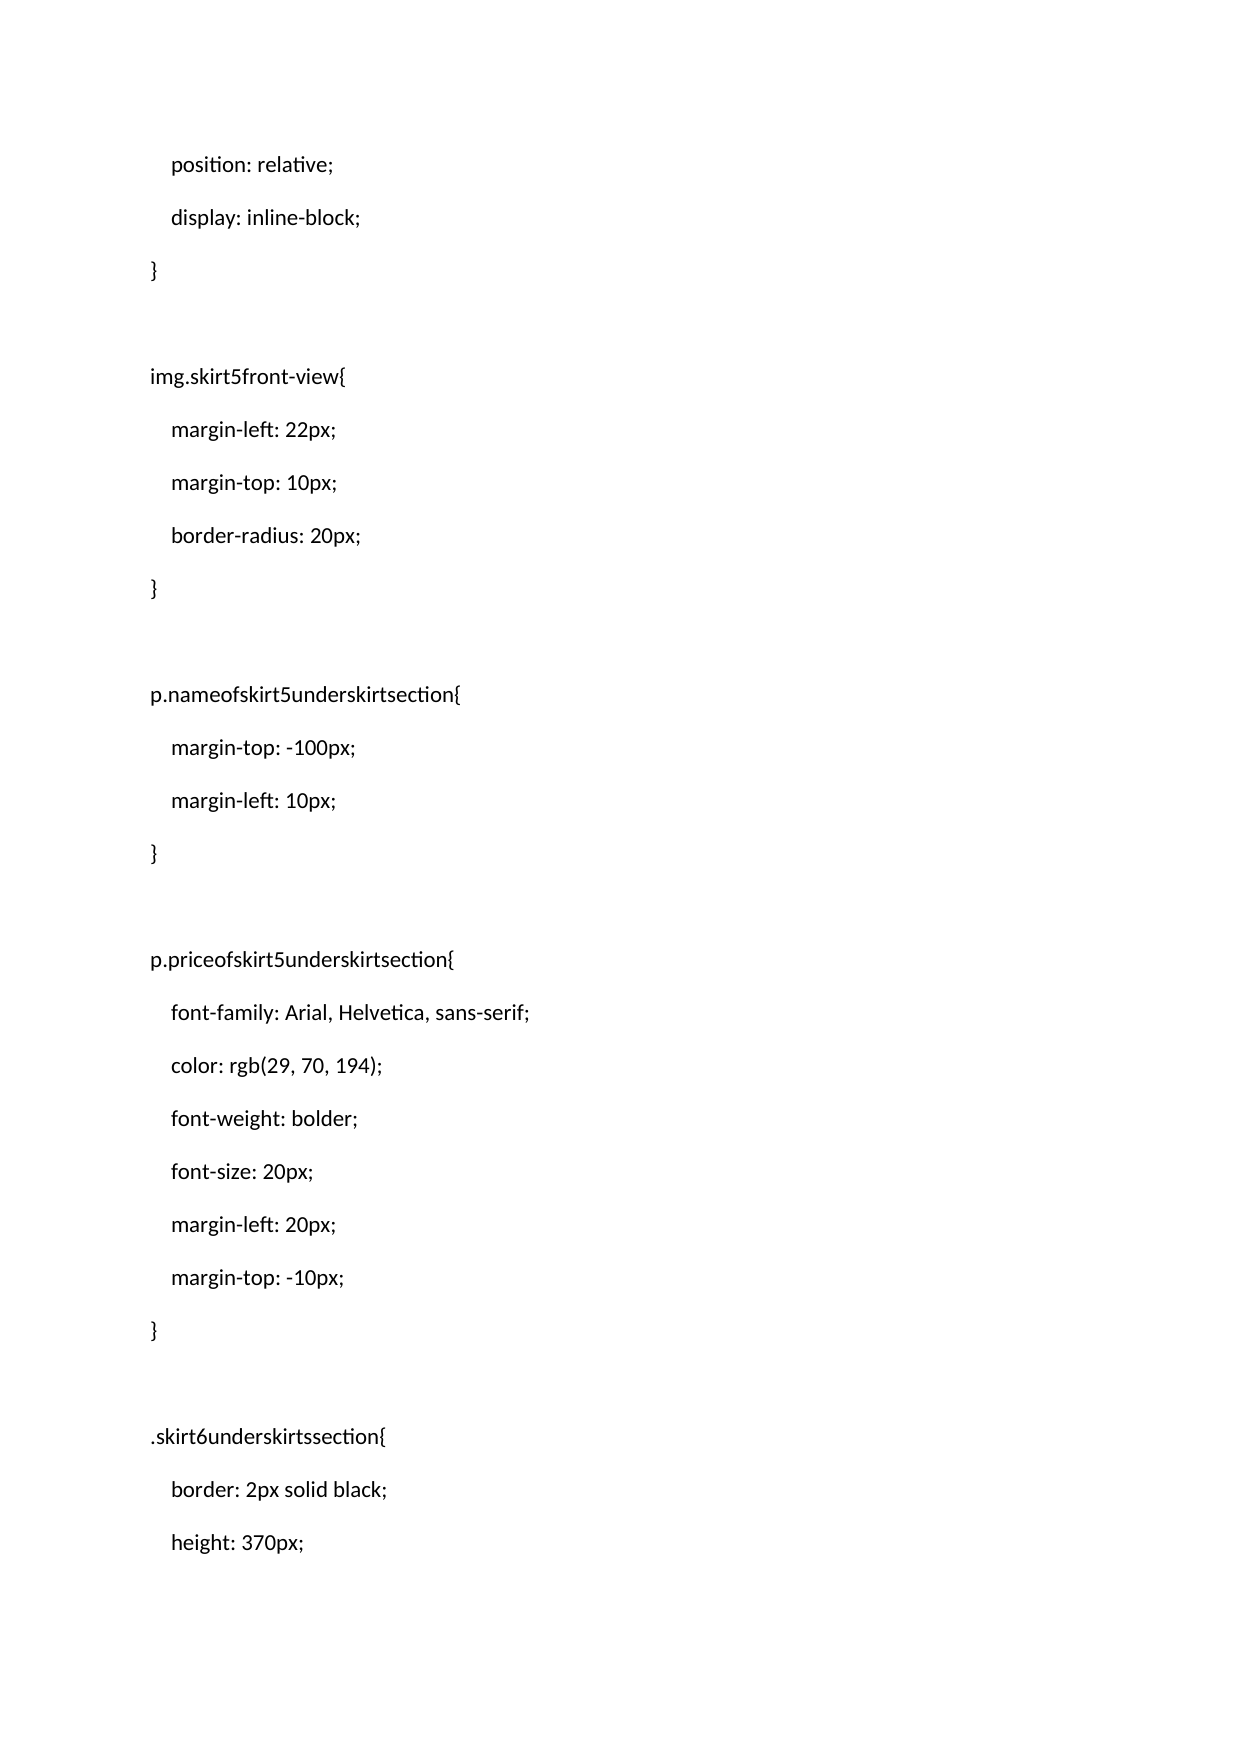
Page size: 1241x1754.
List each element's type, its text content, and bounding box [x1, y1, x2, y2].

text margin-top: -10px; [150, 1263, 1090, 1291]
text color: rgb(29, 70, 194); [150, 1051, 1090, 1079]
text } [150, 574, 1090, 602]
text margin-top: -100px; [150, 733, 1090, 761]
text font-family: Arial, Helvetica, sans-serif; [150, 998, 1090, 1026]
text p.priceofskirt5underskirtsection{ [150, 945, 1090, 973]
text margin-left: 10px; [150, 786, 1090, 814]
text } [150, 1316, 1090, 1344]
text p.nameofskirt5underskirtsection{ [150, 680, 1090, 708]
text display: inline-block; [150, 203, 1090, 231]
text font-weight: bolder; [150, 1104, 1090, 1132]
text margin-top: 10px; [150, 468, 1090, 496]
text height: 370px; [150, 1528, 1090, 1557]
text margin-left: 20px; [150, 1210, 1090, 1238]
text font-size: 20px; [150, 1157, 1090, 1185]
text position: relative; [150, 150, 1090, 178]
text border-radius: 20px; [150, 521, 1090, 549]
text } [150, 839, 1090, 867]
text img.skirt5front-view{ [150, 362, 1090, 390]
text margin-left: 22px; [150, 415, 1090, 443]
text } [150, 256, 1090, 284]
text .skirt6underskirtssection{ [150, 1422, 1090, 1451]
text border: 2px solid black; [150, 1476, 1090, 1503]
